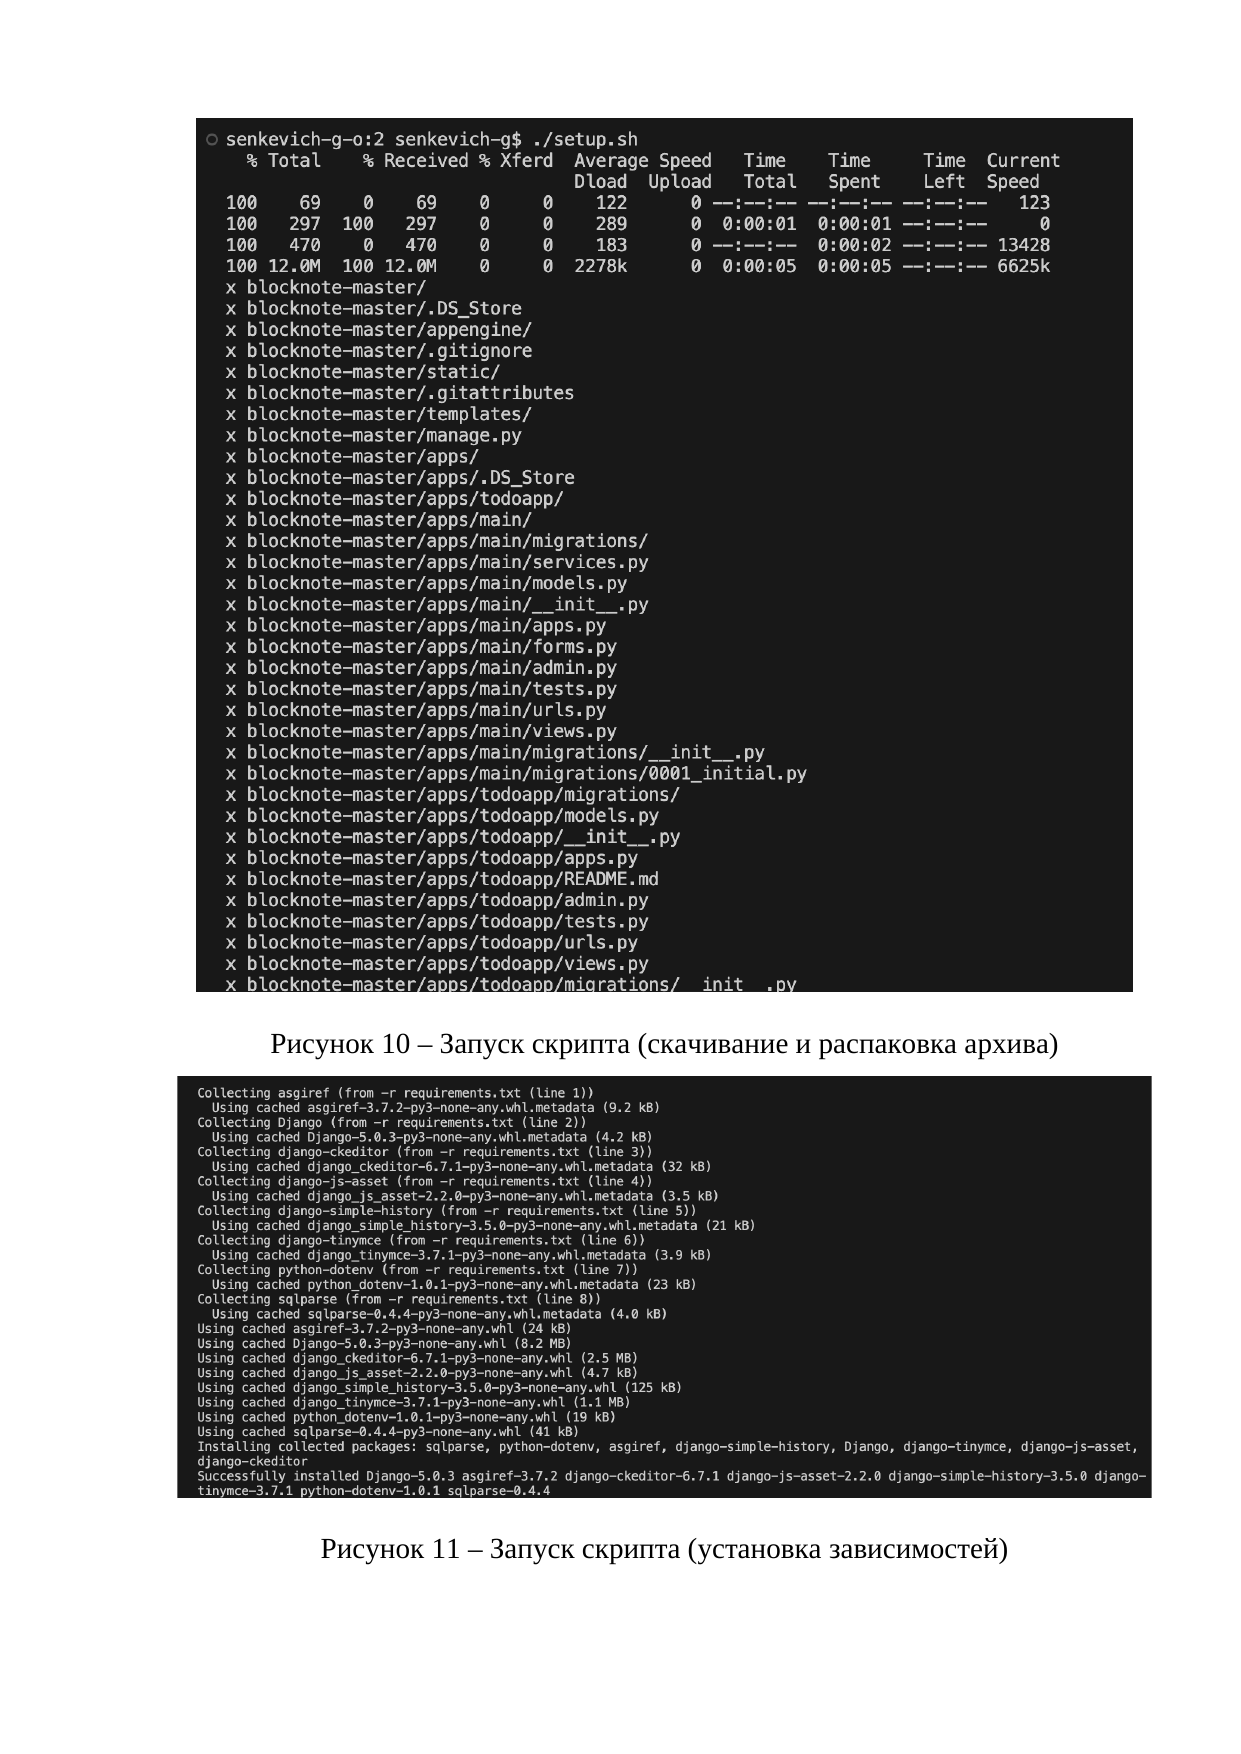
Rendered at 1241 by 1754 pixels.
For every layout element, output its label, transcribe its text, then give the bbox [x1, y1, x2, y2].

text Рисунок 10 – Запуск скрипта (скачивание и распаковка архива) [177, 1026, 1152, 1059]
picture [177, 1076, 1152, 1498]
text Рисунок 11 – Запуск скрипта (установка зависимостей) [177, 1531, 1152, 1565]
picture [196, 118, 1133, 992]
